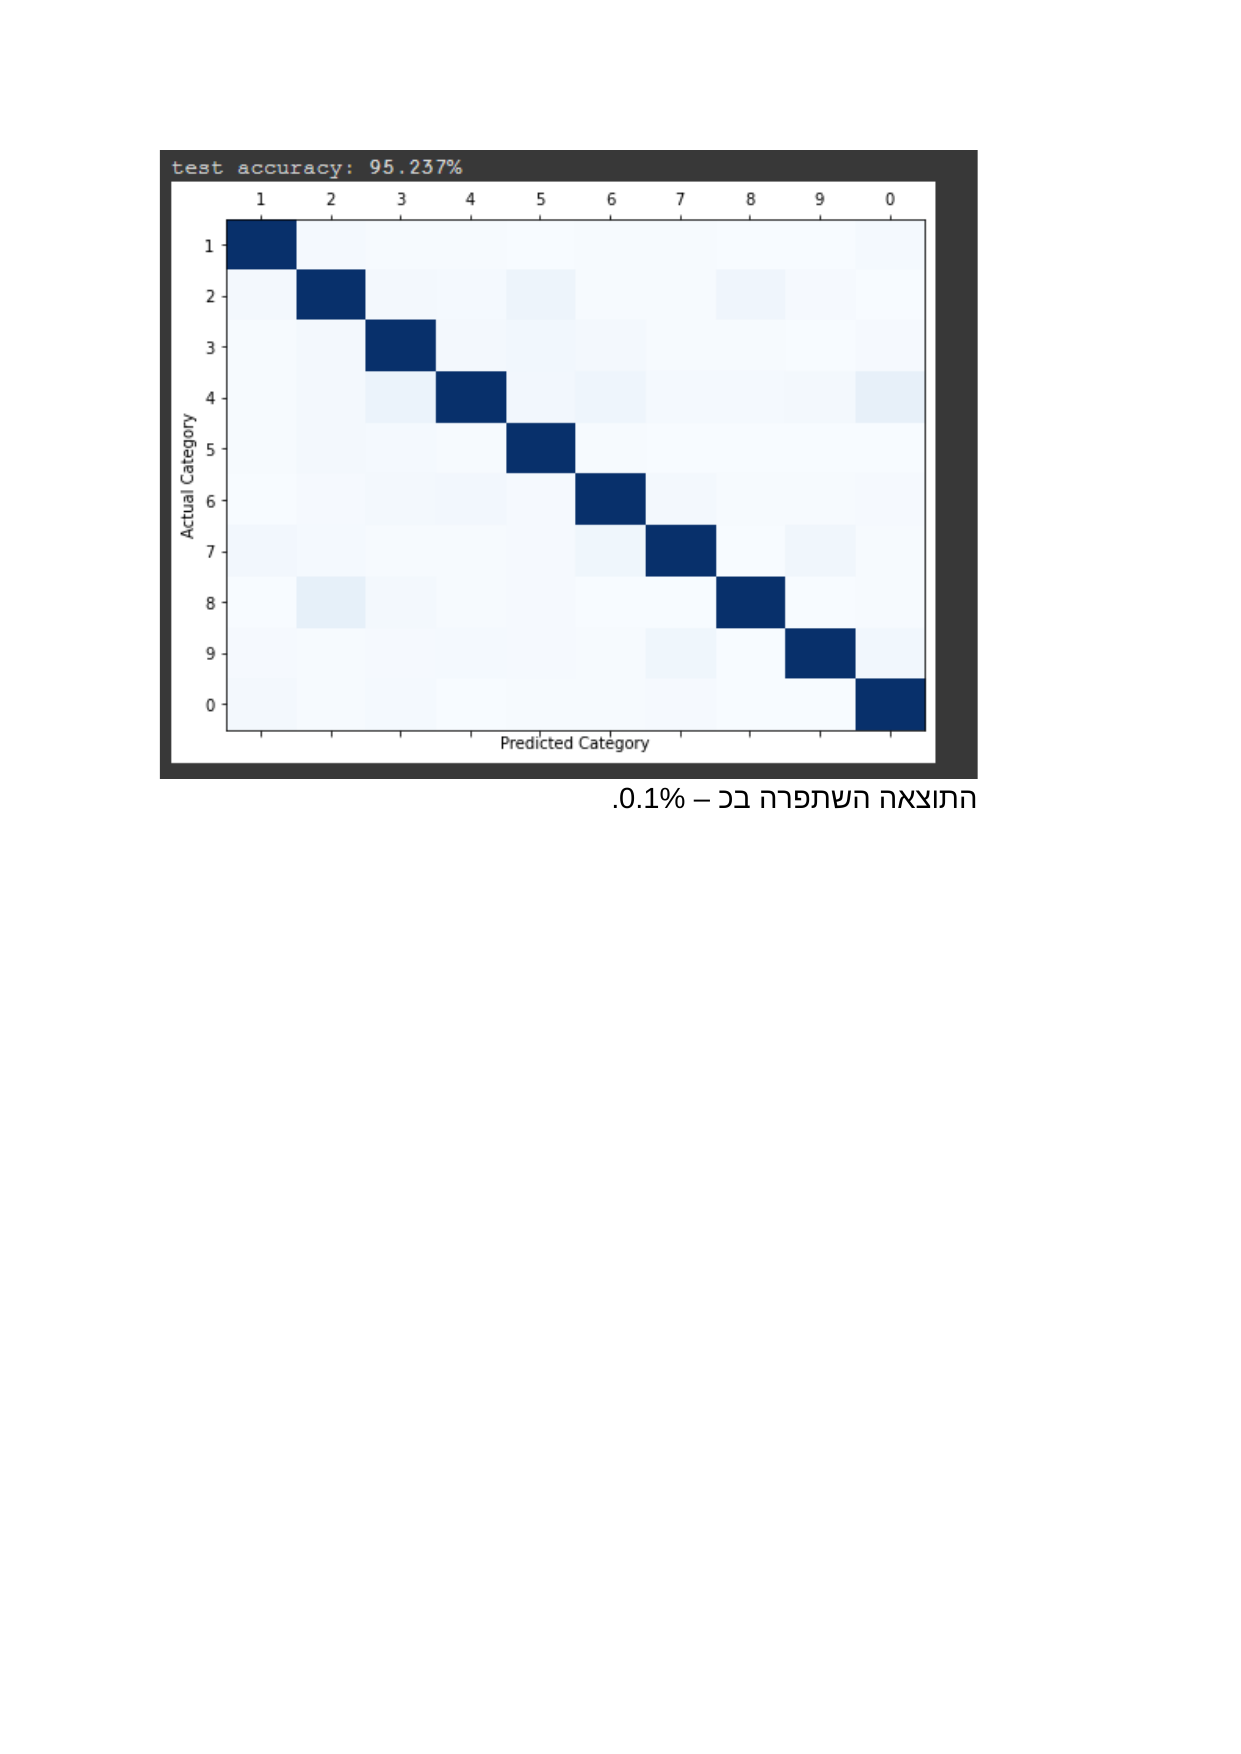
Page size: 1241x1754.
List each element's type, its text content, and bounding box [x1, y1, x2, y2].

list התוצאה השתפרה בכ – 0.1%. [187, 781, 978, 814]
picture [159, 150, 978, 779]
